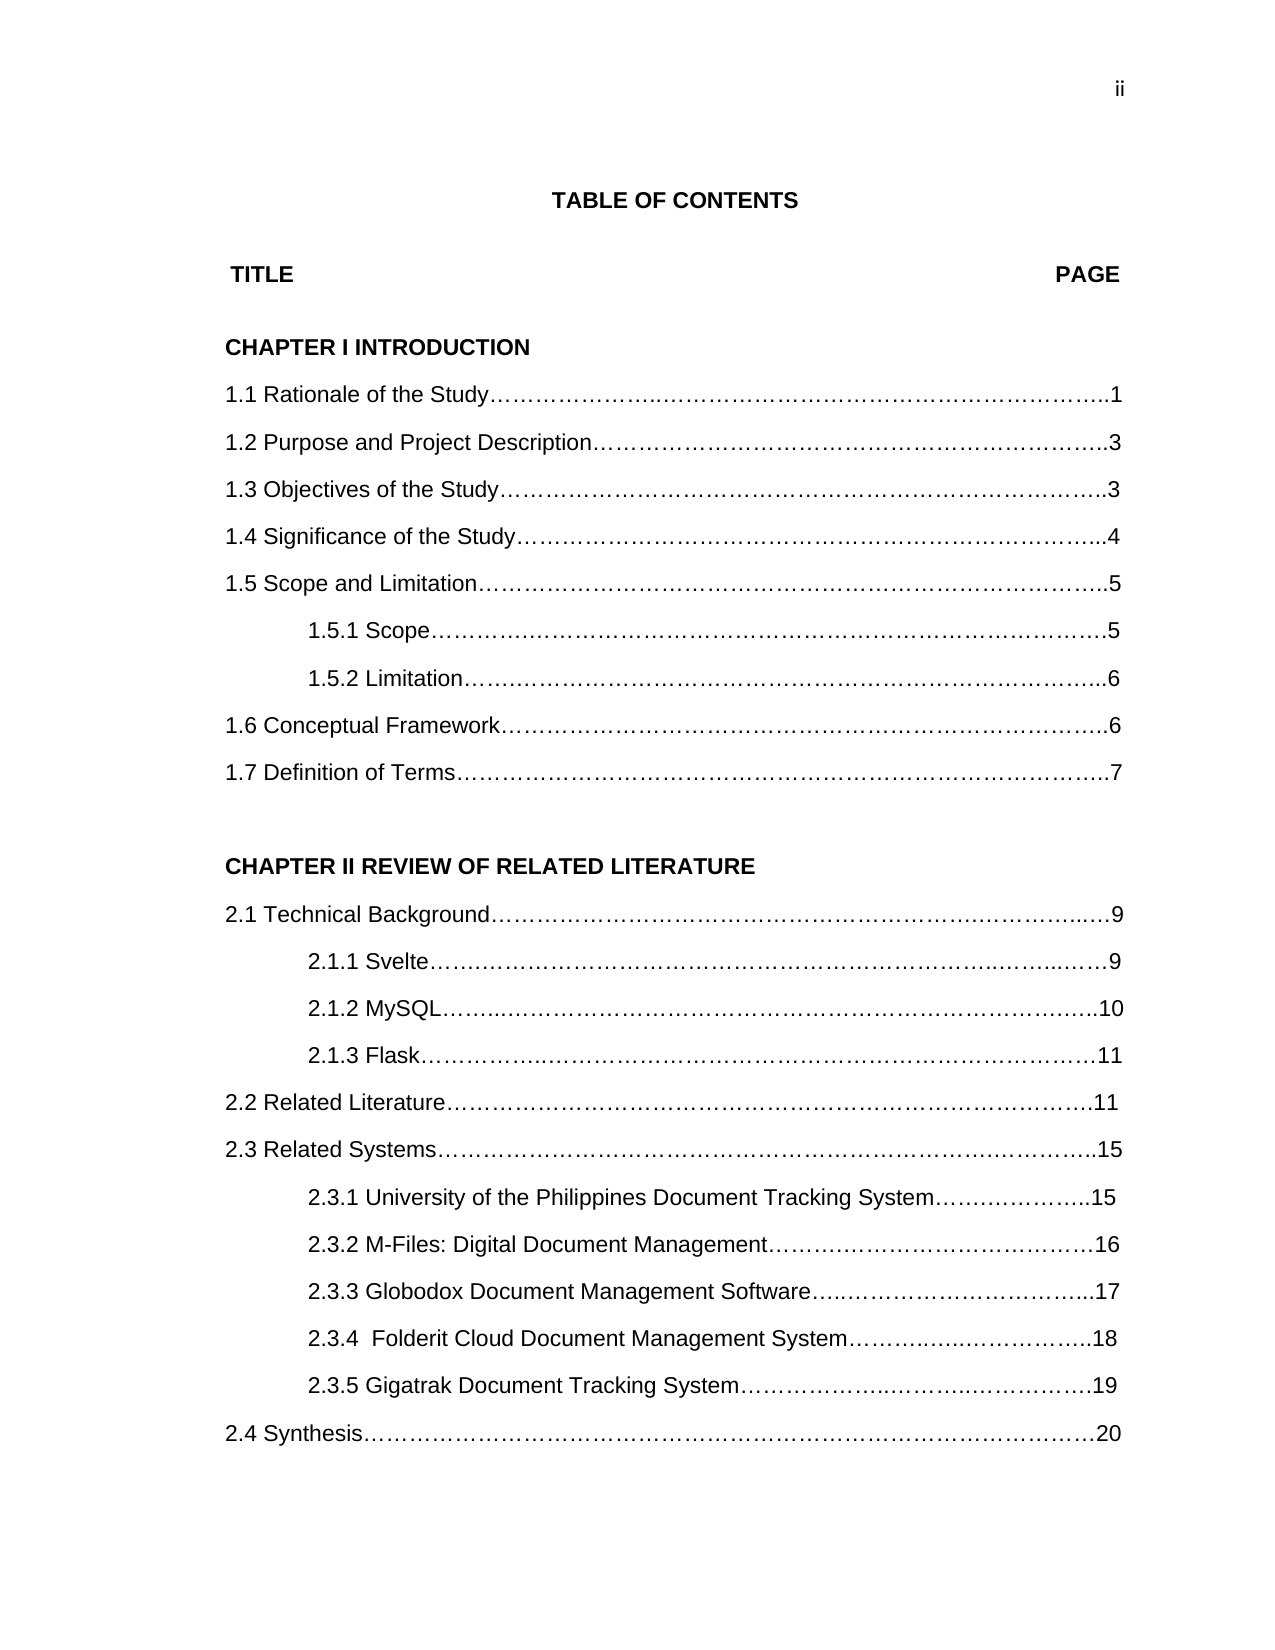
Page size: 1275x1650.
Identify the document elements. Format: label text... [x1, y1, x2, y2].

text 2.1.2 MySQL……...……………………………………………………………….…..10 [225, 995, 1125, 1021]
text CHAPTER II REVIEW OF RELATED LITERATURE [225, 853, 1125, 880]
text 2.4 Synthesis……………………………………………………………………………………20 [225, 1419, 1125, 1446]
text 2.3.5 Gigatrak Document Tracking System………………..………..…………….19 [225, 1372, 1125, 1399]
text 2.3.4 Folderit Cloud Document Management System………..…..……………..18 [225, 1325, 1125, 1352]
text 1.2 Purpose and Project Description…………………………………………………………..3 [225, 429, 1125, 455]
text 1.4 Significance of the Study…………………………………………………………………...4 [225, 523, 1125, 549]
text 2.3 Related Systems……………………………………………………………….…………..15 [225, 1136, 1125, 1163]
text TABLE OF CONTENTS [225, 187, 1125, 213]
text 1.1 Rationale of the Study…………………..…………………………………………………..1 [225, 381, 1125, 408]
text 2.1.1 Svelte…….…………………………………………………………..……...……9 [225, 948, 1125, 974]
text 1.7 Definition of Terms…………………………………………………………………………..7 [225, 759, 1125, 785]
text CHAPTER I INTRODUCTION [225, 334, 1125, 361]
text TITLE PAGE [225, 261, 1125, 287]
text 1.3 Objectives of the Study……………………………………………………………………..3 [225, 476, 1125, 502]
text 1.5.1 Scope………….………………………………………………………………….5 [225, 617, 1125, 644]
text 2.3.2 M-Files: Digital Document Management……….……………………………16 [225, 1231, 1125, 1257]
text 2.3.3 Globodox Document Management Software…..…………………………...17 [225, 1278, 1125, 1304]
text 2.1 Technical Background……………………………………………………….…………...…9 [225, 901, 1125, 927]
text 2.3.1 University of the Philippines Document Tracking System…….…………..15 [225, 1184, 1125, 1210]
text 1.5.2 Limitation…….…………………………………………………………………...6 [225, 664, 1125, 691]
text 1.6 Conceptual Framework……………………………………………………………………..6 [225, 712, 1125, 738]
text 2.1.3 Flask……………..………………………………………………………………11 [225, 1042, 1125, 1068]
text 2.2 Related Literature………………………………………………………………………….11 [225, 1089, 1125, 1116]
text 1.5 Scope and Limitation………………………………………………………………………..5 [225, 570, 1125, 597]
